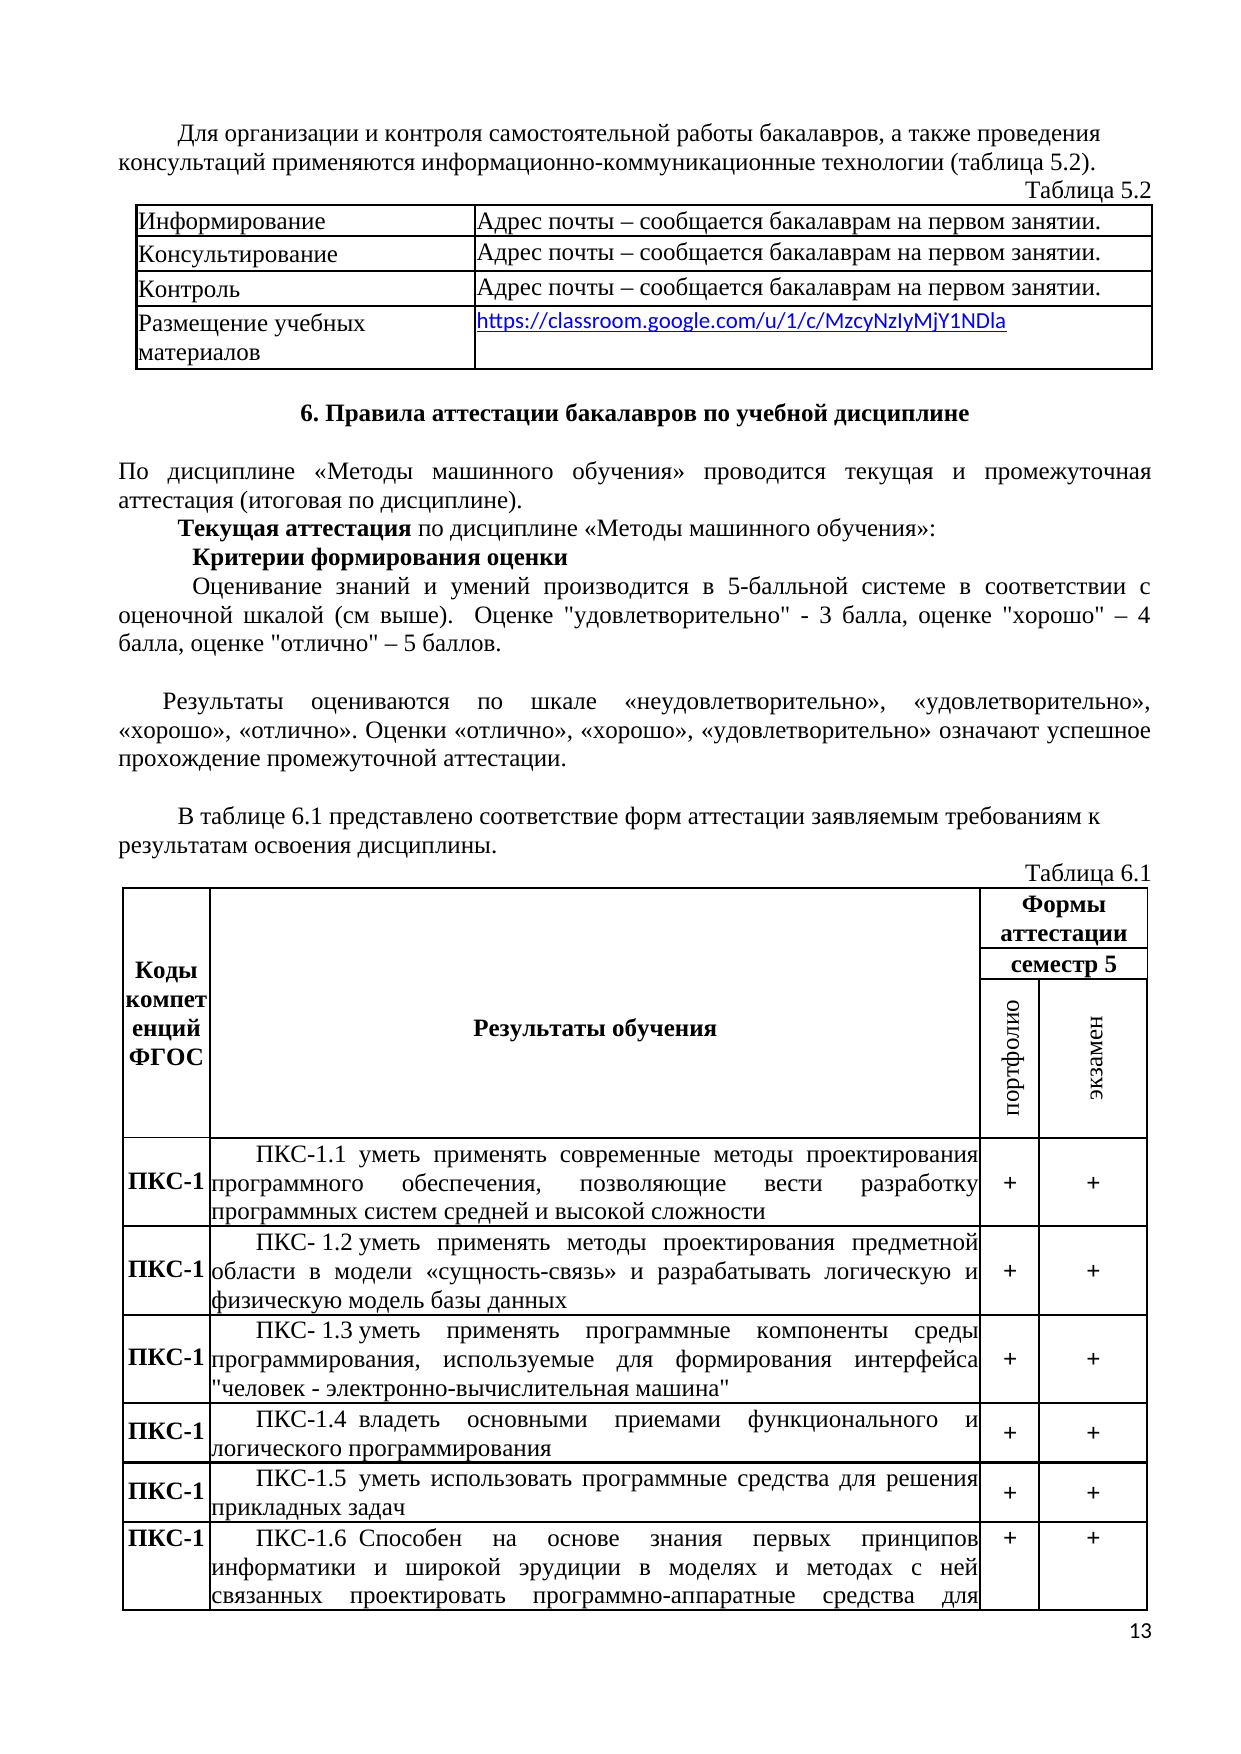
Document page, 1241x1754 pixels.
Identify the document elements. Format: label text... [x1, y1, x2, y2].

table_cell ПКС- 1.2 уметь применять методы проектирования предметной области в модели «сущность-связь» и разрабатывать логическую и физическую модель базы данных [211, 1227, 979, 1313]
table_header Адрес почты – сообщается бакалаврам на первом занятии. [476, 206, 1151, 235]
table_header Коды компетенций ФГОС [124, 889, 209, 1137]
table_header Информирование [138, 206, 474, 235]
table_cell ПКС-1.1 уметь применять современные методы проектирования программного обеспечения, позволяющие вести разработку программных систем средней и высокой сложности [211, 1139, 979, 1225]
table_cell + [981, 1139, 1038, 1225]
table_cell ПКС-1 [124, 1138, 209, 1225]
table_cell Консультирование [138, 237, 474, 270]
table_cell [211, 1523, 979, 1609]
text По дисциплине «Методы машинного обучения» проводится текущая и промежуточная аттестация (итоговая по дисциплине). [118, 456, 1152, 513]
table_cell ПКС-1 [124, 1404, 209, 1461]
table_header Формы аттестации [981, 889, 1147, 947]
table_cell + [981, 1316, 1038, 1402]
table_cell Контроль [138, 272, 474, 304]
table_cell ПКС-1 [124, 1523, 209, 1609]
table_cell + [981, 1523, 1038, 1609]
table_cell + [1040, 1139, 1146, 1225]
table_cell + [1040, 1227, 1146, 1313]
table_cell + [1040, 1523, 1146, 1609]
table_cell + [981, 1404, 1038, 1461]
table_cell ПКС-1 [124, 1227, 209, 1313]
table_cell экзамен [1040, 980, 1146, 1137]
text Критерии формирования оценки [118, 542, 1152, 571]
text Таблица 5.2 [118, 176, 1152, 204]
table_cell портфолио [981, 980, 1038, 1137]
text Для организации и контроля самостоятельной работы бакалавров, а также проведения консультаций применяются информационно-коммуникационные технологии (таблица 5.2). [118, 118, 1152, 176]
table_cell + [1040, 1464, 1146, 1521]
text Результаты оцениваются по шкале «неудовлетворительно», «удовлетворительно», «хорошо», «отлично». Оценки «отлично», «хорошо», «удовлетворительно» означают успешное прохождение промежуточной аттестации. [118, 686, 1152, 772]
table_cell Адрес почты – сообщается бакалаврам на первом занятии. [476, 237, 1151, 270]
table_cell + [981, 1227, 1038, 1313]
table_cell Адрес почты – сообщается бакалаврам на первом занятии. [476, 272, 1151, 304]
table_cell + [1040, 1404, 1146, 1461]
table_cell ПКС-1.4 владеть основными приемами функционального и логического программирования [211, 1404, 979, 1461]
table_cell ПКС- 1.3 уметь применять программные компоненты среды программирования, используемые для формирования интерфейса "человек - электронно-вычислительная машина" [211, 1316, 979, 1402]
table_cell семестр 5 [981, 949, 1147, 978]
text 6. Правила аттестации бакалавров по учебной дисциплине [118, 398, 1152, 427]
table_cell + [981, 1464, 1038, 1521]
table_cell + [1040, 1316, 1146, 1402]
text Таблица 6.1 [118, 858, 1152, 887]
text Текущая аттестация по дисциплине «Методы машинного обучения»: [118, 513, 1152, 542]
table_cell ПКС-1 [124, 1316, 209, 1402]
table_cell https://classroom.google.com/u/1/c/MzcyNzIyMjY1NDla [476, 307, 1151, 368]
text В таблице 6.1 представлено соответствие форм аттестации заявляемым требованиям к результатам освоения дисциплины. [118, 801, 1152, 858]
text Оценивание знаний и умений производится в 5-балльной системе в соответствии с оценочной шкалой (см выше). Оценке "удовлетворительно" - 3 балла, оценке "хорошо" – 4 балла, оценке "отлично" – 5 баллов. [118, 571, 1152, 657]
table_header Результаты обучения [211, 889, 979, 1137]
table_cell ПКС-1 [124, 1464, 209, 1521]
table_cell ПКС-1.5 уметь использовать программные средства для решения прикладных задач [211, 1464, 979, 1521]
table_cell Размещение учебных материалов [138, 307, 474, 368]
